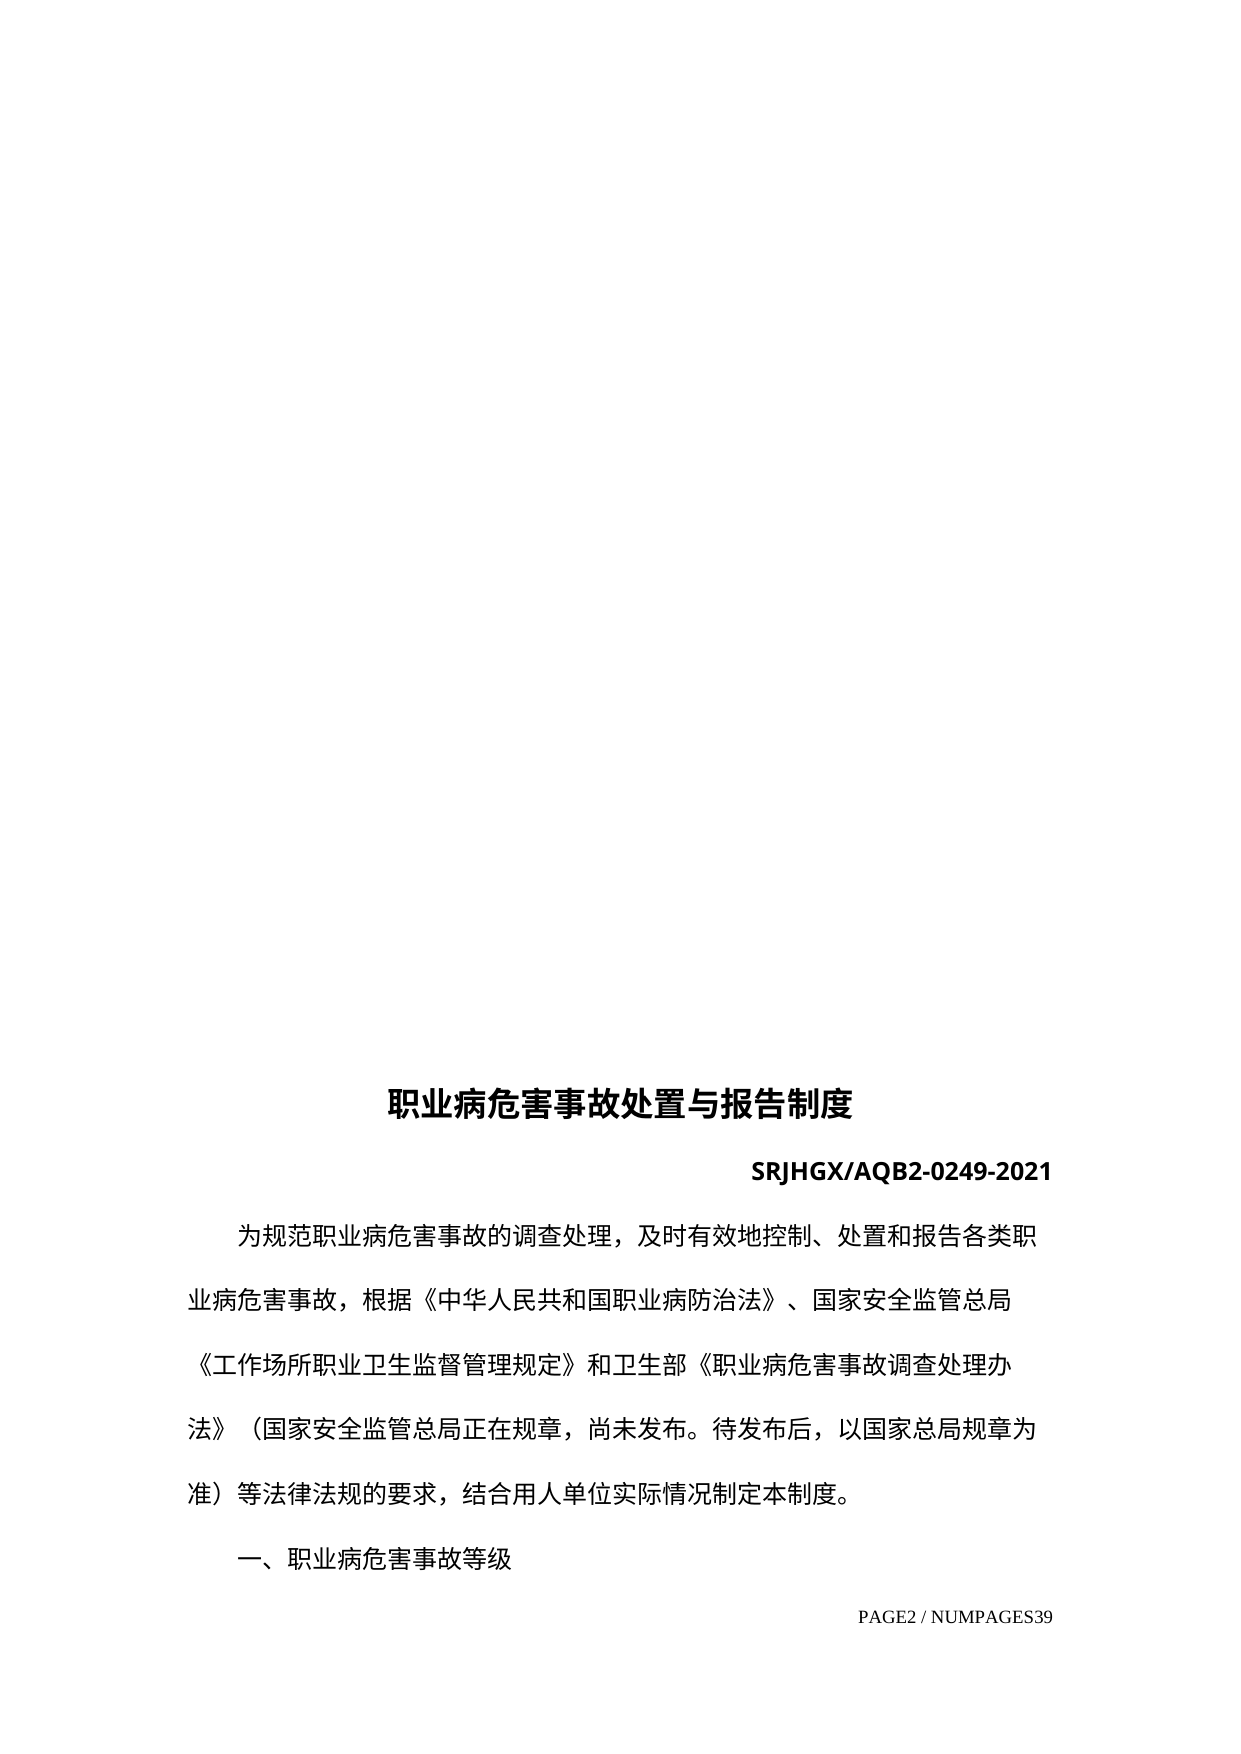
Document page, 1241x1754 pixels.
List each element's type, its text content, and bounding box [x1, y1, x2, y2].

text SRJHGX/AQB2-0249-2021 [187, 1129, 1053, 1193]
text 一、职业病危害事故等级 [187, 1516, 1053, 1581]
text 职业病危害事故处置与报告制度 [187, 1064, 1053, 1129]
text 为规范职业病危害事故的调查处理，及时有效地控制、处置和报告各类职业病危害事故，根据《中华人民共和国职业病防治法》、国家安全监管总局《工作场所职业卫生监督管理规定》和卫生部《职业病危害事故调查处理办法》（国家安全监管总局正在规章，尚未发布。待发布后，以国家总局规章为准）等法律法规的要求，结合用人单位实际情况制定本制度。 [187, 1193, 1053, 1516]
